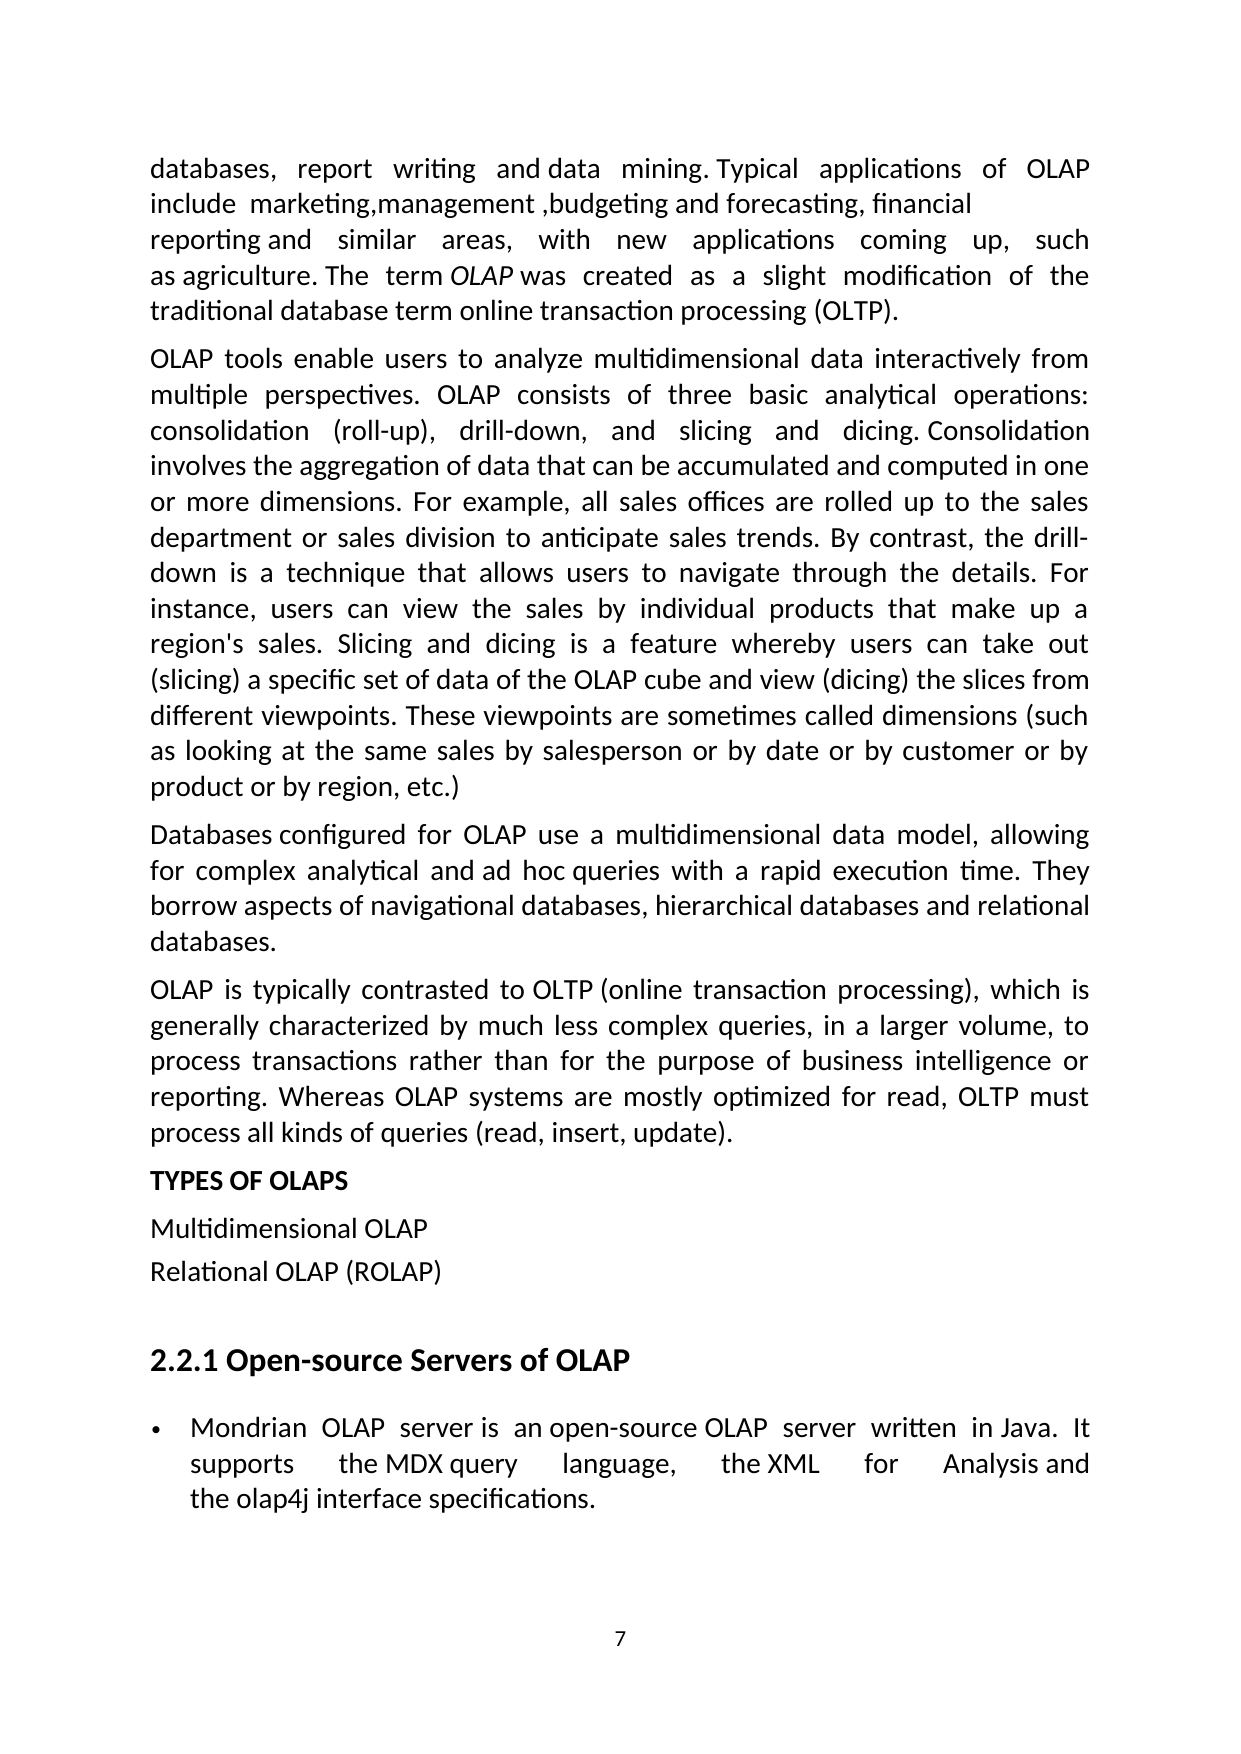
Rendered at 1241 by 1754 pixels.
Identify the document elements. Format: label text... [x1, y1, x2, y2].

text TYPES OF OLAPS [150, 1162, 1090, 1197]
subtitle Relational OLAP (ROLAP) [150, 1253, 1090, 1289]
text Databases configured for OLAP use a multidimensional data model, allowing for complex analytical and ad hoc queries with a rapid execution time. They borrow aspects of navigational databases, hierarchical databases and relational databases. [150, 816, 1090, 959]
text Multidimensional OLAP [150, 1210, 1090, 1246]
text OLAP is typically contrasted to OLTP (online transaction processing), which is generally characterized by much less complex queries, in a larger volume, to process transactions rather than for the purpose of business intelligence or reporting. Whereas OLAP systems are mostly optimized for read, OLTP must process all kinds of queries (read, insert, update). [150, 971, 1090, 1149]
subtitle 2.2.1 Open-source Servers of OLAP [150, 1339, 1090, 1380]
text OLAP tools enable users to analyze multidimensional data interactively from multiple perspectives. OLAP consists of three basic analytical operations: consolidation (roll-up), drill-down, and slicing and dicing. Consolidation involves the aggregation of data that can be accumulated and computed in one or more dimensions. For example, all sales offices are rolled up to the sales department or sales division to anticipate sales trends. By contrast, the drill-down is a technique that allows users to navigate through the details. For instance, users can view the sales by individual products that make up a region's sales. Slicing and dicing is a feature whereby users can take out (slicing) a specific set of data of the OLAP cube and view (dicing) the slices from different viewpoints. These viewpoints are sometimes called dimensions (such as looking at the same sales by salesperson or by date or by customer or by product or by region, etc.) [150, 341, 1090, 804]
list Mondrian OLAP server is an open-source OLAP server written in Java. It supports the MDX query language, the XML for Analysis and the olap4j interface specifications. [152, 1409, 1090, 1516]
